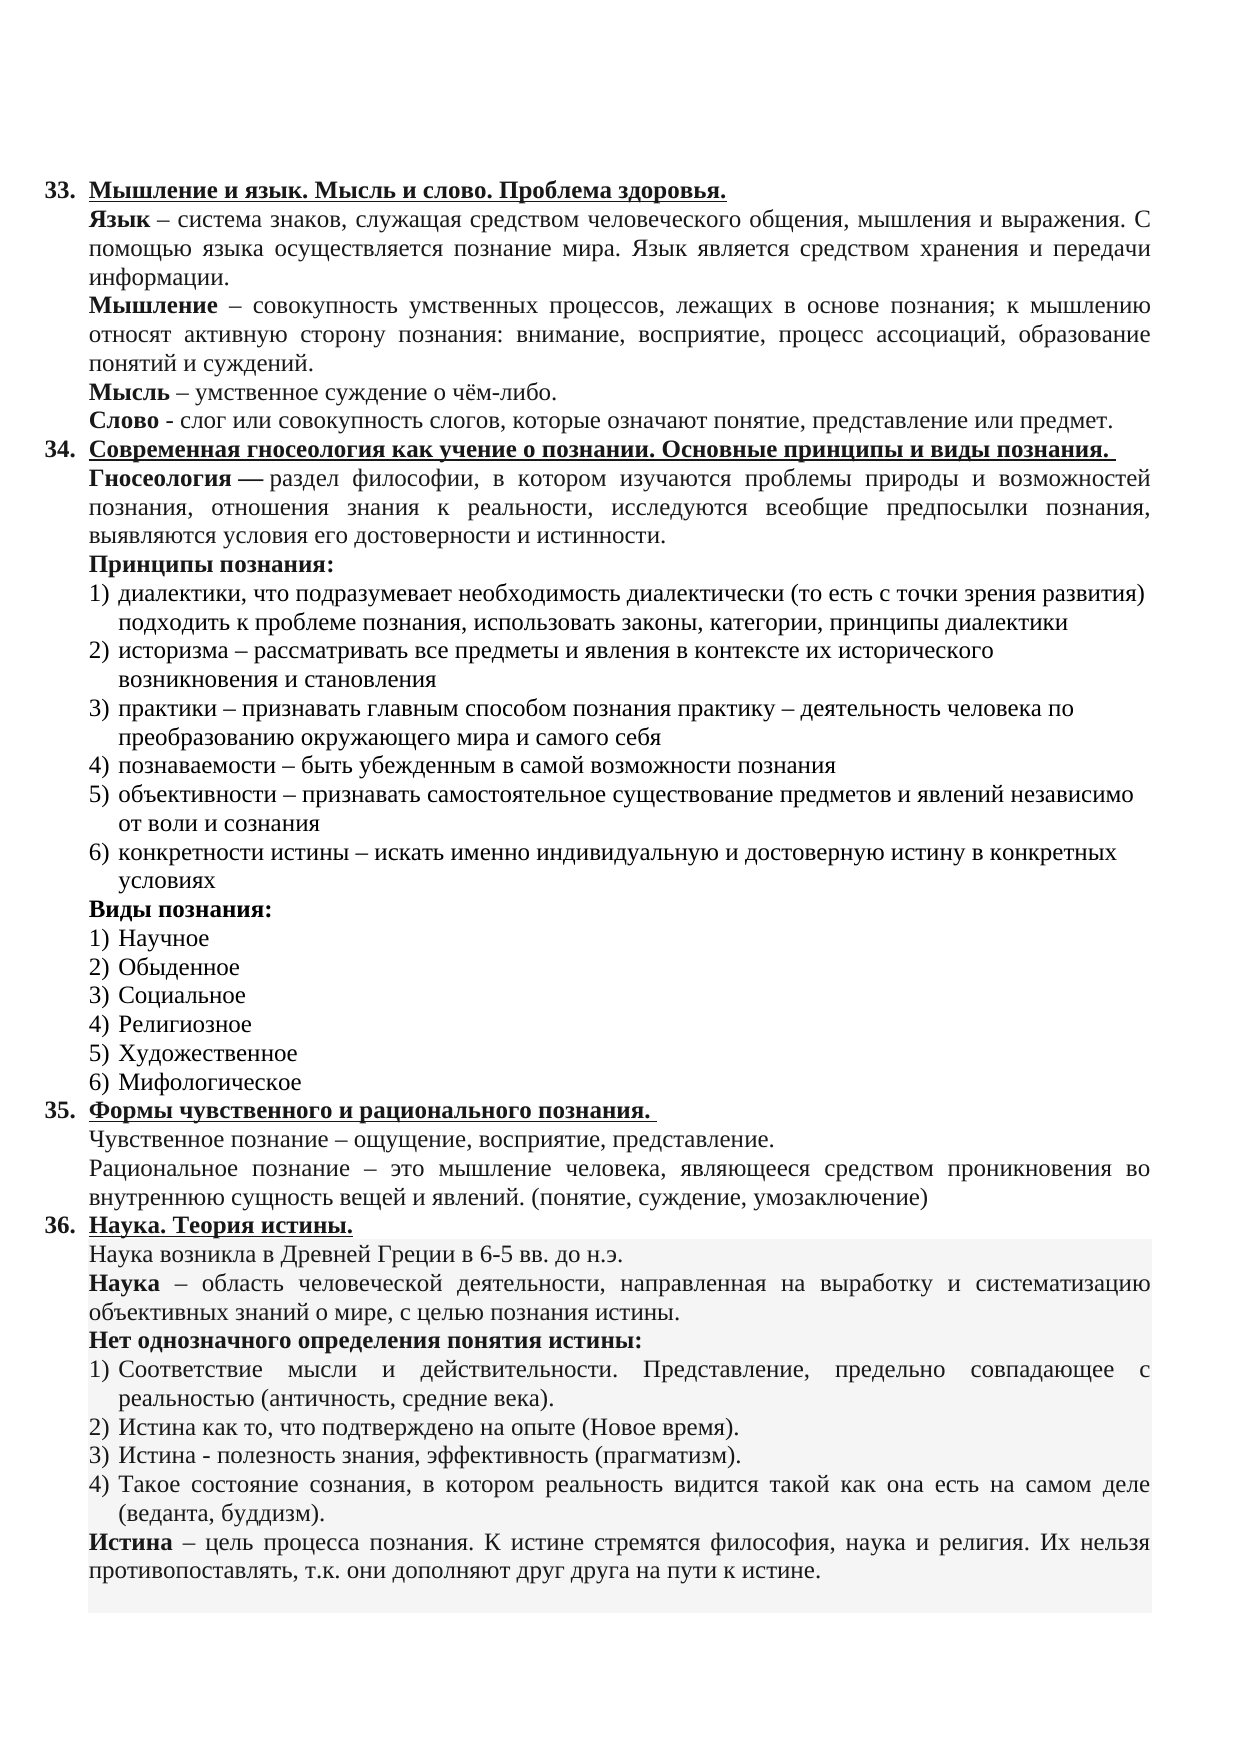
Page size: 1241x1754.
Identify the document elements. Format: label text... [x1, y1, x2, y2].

list Виды познания: [88, 894, 1152, 923]
list Наука возникла в Древней Греции в 6-5 вв. до н.э. [88, 1239, 1152, 1268]
list конкретности истины – искать именно индивидуальную и достоверную истину в конкретных условиях [88, 837, 1152, 894]
list Мышление – совокупность умственных процессов, лежащих в основе познания; к мышлению относят активную сторону познания: внимание, восприятие, процесс ассоциаций, образование понятий и суждений. [88, 291, 1152, 377]
list Формы чувственного и рационального познания. [44, 1096, 1152, 1124]
list Такое состояние сознания, в котором реальность видится такой как она есть на самом деле (веданта, буддизм). [88, 1469, 1152, 1527]
list Обыденное [88, 952, 1152, 981]
list объективности – признавать самостоятельное существование предметов и явлений независимо от воли и сознания [88, 779, 1152, 837]
list познаваемости – быть убежденным в самой возможности познания [88, 751, 1152, 779]
list Научное [88, 923, 1152, 952]
list Социальное [88, 981, 1152, 1009]
list Слово - слог или совокупность слогов, которые означают понятие, представление или предмет. [88, 406, 1152, 434]
list Язык – система знаков, служащая средством человеческого общения, мышления и выражения. С помощью языка осуществляется познание мира. Язык является средством хранения и передачи информации. [88, 204, 1152, 291]
list Современная гносеология как учение о познании. Основные принципы и виды познания. [44, 434, 1152, 463]
list Соответствие мысли и действительности. Представление, предельно совпадающее с реальностью (античность, средние века). [88, 1354, 1152, 1412]
list Нет однозначного определения понятия истины: [88, 1326, 1152, 1354]
list Художественное [88, 1038, 1152, 1067]
list Мифологическое [88, 1067, 1152, 1096]
list практики – признавать главным способом познания практику – деятельность человека по преобразованию окружающего мира и самого себя [88, 693, 1152, 751]
list Принципы познания: [88, 549, 1152, 578]
list Наука. Теория истины. [44, 1211, 1152, 1239]
list историзма – рассматривать все предметы и явления в контексте их исторического возникновения и становления [88, 636, 1152, 693]
list Истина как то, что подтверждено на опыте (Новое время). [88, 1412, 1152, 1441]
list Истина - полезность знания, эффективность (прагматизм). [88, 1441, 1152, 1469]
list Мысль – умственное суждение о чём-либо. [88, 377, 1152, 406]
list диалектики, что подразумевает необходимость диалектически (то есть с точки зрения развития) подходить к проблеме познания, использовать законы, категории, принципы диалектики [88, 578, 1152, 636]
list Религиозное [88, 1009, 1152, 1038]
list Гносеология — раздел философии, в котором изучаются проблемы природы и возможностей познания, отношения знания к реальности, исследуются всеобщие предпосылки познания, выявляются условия его достоверности и истинности. [88, 463, 1152, 549]
list Мышление и язык. Мысль и слово. Проблема здоровья. [44, 176, 1152, 204]
list Чувственное познание – ощущение, восприятие, представление. [88, 1124, 1152, 1153]
list Наука – область человеческой деятельности, направленная на выработку и систематизацию объективных знаний о мире, с целью познания истины. [88, 1268, 1152, 1326]
list Истина – цель процесса познания. К истине стремятся философия, наука и религия. Их нельзя противопоставлять, т.к. они дополняют друг друга на пути к истине. [88, 1527, 1152, 1584]
list Рациональное познание – это мышление человека, являющееся средством проникновения во внутреннюю сущность вещей и явлений. (понятие, суждение, умозаключение) [88, 1153, 1152, 1211]
